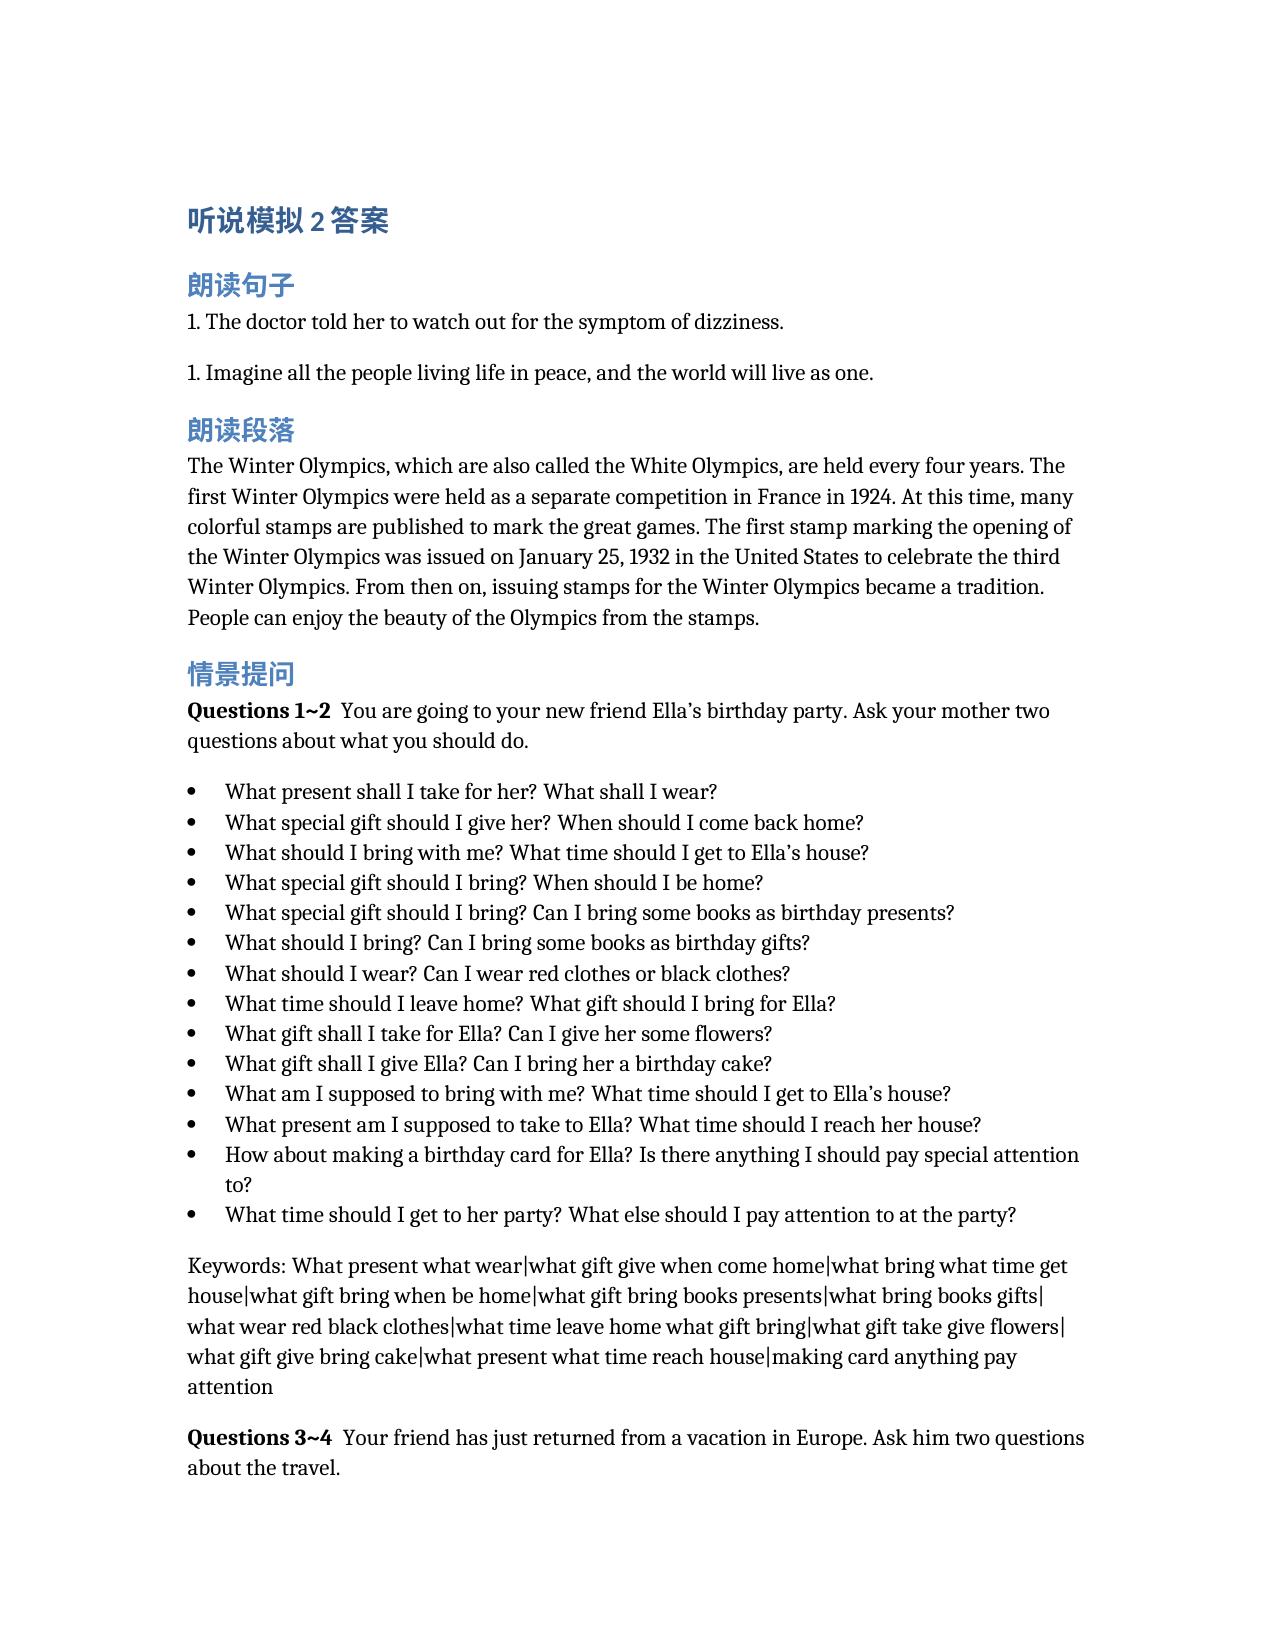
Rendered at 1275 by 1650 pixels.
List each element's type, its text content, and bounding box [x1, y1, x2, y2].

text The Winter Olympics, which are also called the White Olympics, are held every four years. The first Winter Olympics were held as a separate competition in France in 1924. At this time, many colorful stamps are published to mark the great games. The first stamp marking the opening of the Winter Olympics was issued on January 25, 1932 in the United States to celebrate the third Winter Olympics. From then on, issuing stamps for the Winter Olympics became a tradition. People can enjoy the beauty of the Olympics from the stamps. [187, 453, 1087, 631]
list What should I bring with me? What time should I get to Ella’s house? [187, 839, 1087, 866]
text Questions 3~4 Your friend has just returned from a vacation in Europe. Ask him two questions about the travel. [187, 1425, 1087, 1481]
list What gift shall I take for Ella? Can I give her some flowers? [187, 1021, 1087, 1047]
list What present shall I take for her? What shall I wear? [187, 779, 1087, 805]
subtitle 情景提问 [187, 655, 1087, 692]
subtitle 朗读段落 [187, 411, 1087, 448]
list What present am I supposed to take to Ella? What time should I reach her house? [187, 1111, 1087, 1138]
list What special gift should I give her? When should I come back home? [187, 809, 1087, 836]
list What special gift should I bring? When should I be home? [187, 870, 1087, 896]
list What special gift should I bring? Can I bring some books as birthday presents? [187, 900, 1087, 926]
text Questions 1~2 You are going to your new friend Ella’s birthday party. Ask your mother two questions about what you should do. [187, 698, 1087, 754]
subtitle 听说模拟2答案 [187, 200, 1087, 240]
text Keywords: What present what wear|what gift give when come home|what bring what time get house|what gift bring when be home|what gift bring books presents|what bring books gifts|what wear red black clothes|what time leave home what gift bring|what gift take give flowers|what gift give bring cake|what present what time reach house|making card anything pay attention [187, 1253, 1087, 1400]
list What am I supposed to bring with me? What time should I get to Ella’s house? [187, 1081, 1087, 1107]
text 1. Imagine all the people living life in peace, and the world will live as one. [187, 360, 1087, 386]
subtitle 朗读句子 [187, 266, 1087, 303]
text 1. The doctor told her to watch out for the symptom of dizziness. [187, 309, 1087, 335]
list What time should I leave home? What gift should I bring for Ella? [187, 991, 1087, 1017]
list How about making a birthday card for Ella? Is there anything I should pay special attention to? [187, 1142, 1087, 1198]
list What should I bring? Can I bring some books as birthday gifts? [187, 930, 1087, 956]
list What should I wear? Can I wear red clothes or black clothes? [187, 960, 1087, 987]
list What time should I get to her party? What else should I pay attention to at the party? [187, 1202, 1087, 1228]
list What gift shall I give Ella? Can I bring her a birthday cake? [187, 1051, 1087, 1077]
